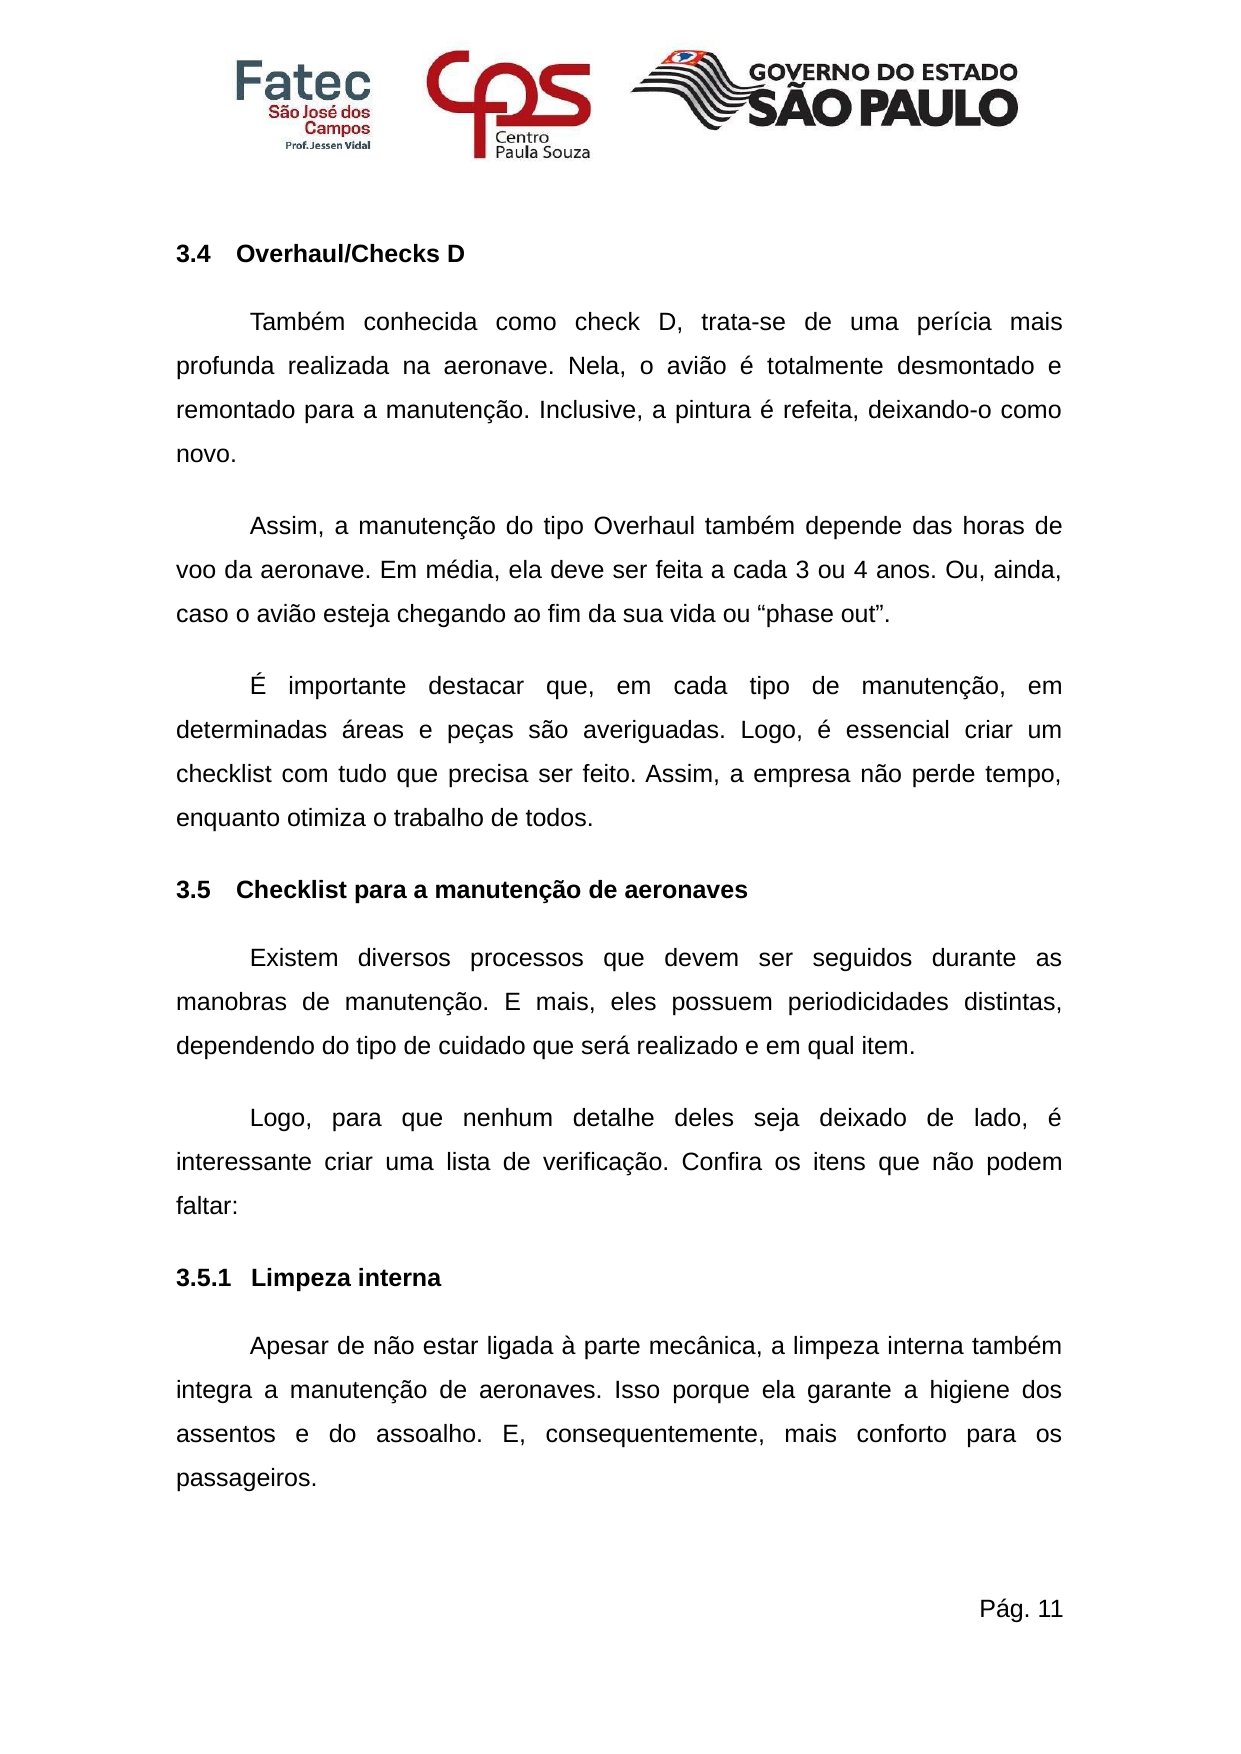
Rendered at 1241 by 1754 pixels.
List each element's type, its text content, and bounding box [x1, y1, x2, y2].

subtitle Checklist para a manutenção de aeronaves [176, 875, 1064, 904]
picture [177, 27, 1062, 184]
subtitle Limpeza interna [176, 1263, 1064, 1292]
text Assim, a manutenção do tipo Overhaul também depende das horas de voo da aeronave. Em média, ela deve ser feita a cada 3 ou 4 anos. Ou, ainda, caso o avião esteja chegando ao fim da sua vida ou “phase out”. [176, 511, 1064, 627]
text Também conhecida como check D, trata-se de uma perícia mais profunda realizada na aeronave. Nela, o avião é totalmente desmontado e remontado para a manutenção. Inclusive, a pintura é refeita, deixando-o como novo. [176, 307, 1064, 467]
text É importante destacar que, em cada tipo de manutenção, em determinadas áreas e peças são averiguadas. Logo, é essencial criar um checklist com tudo que precisa ser feito. Assim, a empresa não perde tempo, enquanto otimiza o trabalho de todos. [176, 671, 1064, 831]
text Apesar de não estar ligada à parte mecânica, a limpeza interna também integra a manutenção de aeronaves. Isso porque ela garante a higiene dos assentos e do assoalho. E, consequentemente, mais conforto para os passageiros. [176, 1331, 1064, 1492]
text Logo, para que nenhum detalhe deles seja deixado de lado, é interessante criar uma lista de verificação. Confira os itens que não podem faltar: [176, 1103, 1064, 1220]
text Existem diversos processos que devem ser seguidos durante as manobras de manutenção. E mais, eles possuem periodicidades distintas, dependendo do tipo de cuidado que será realizado e em qual item. [176, 943, 1064, 1060]
subtitle Overhaul/Checks D [176, 238, 1064, 267]
